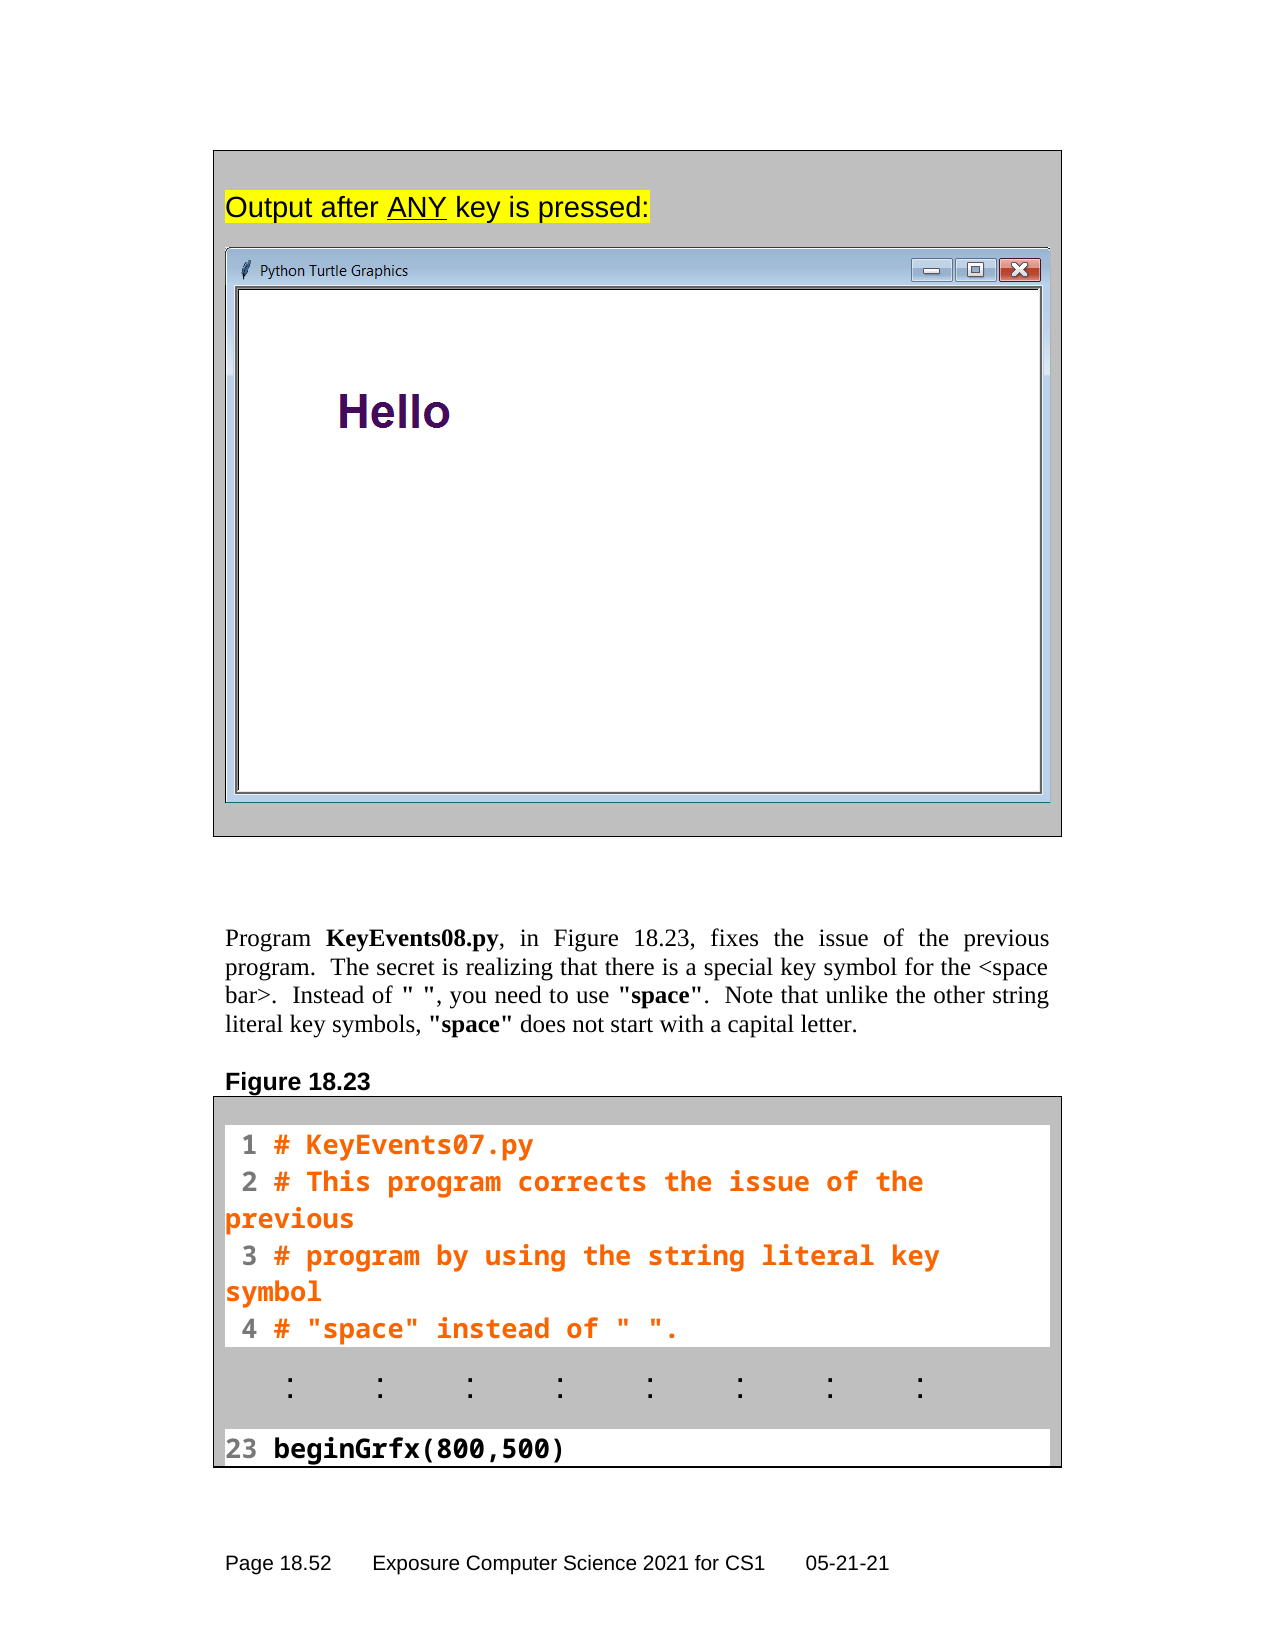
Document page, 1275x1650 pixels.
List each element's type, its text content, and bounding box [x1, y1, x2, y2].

text Figure 18.23 [225, 1067, 1050, 1096]
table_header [214, 151, 1061, 836]
text Program KeyEvents08.py, in Figure 18.23, fixes the issue of the previous program. The secret is realizing that there is a special key symbol for the <space bar>. Instead of " ", you need to use "space". Note that unlike the other string literal key symbols, "space" does not start with a capital letter. [225, 923, 1050, 1038]
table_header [214, 1097, 1061, 1466]
picture [225, 247, 1050, 803]
